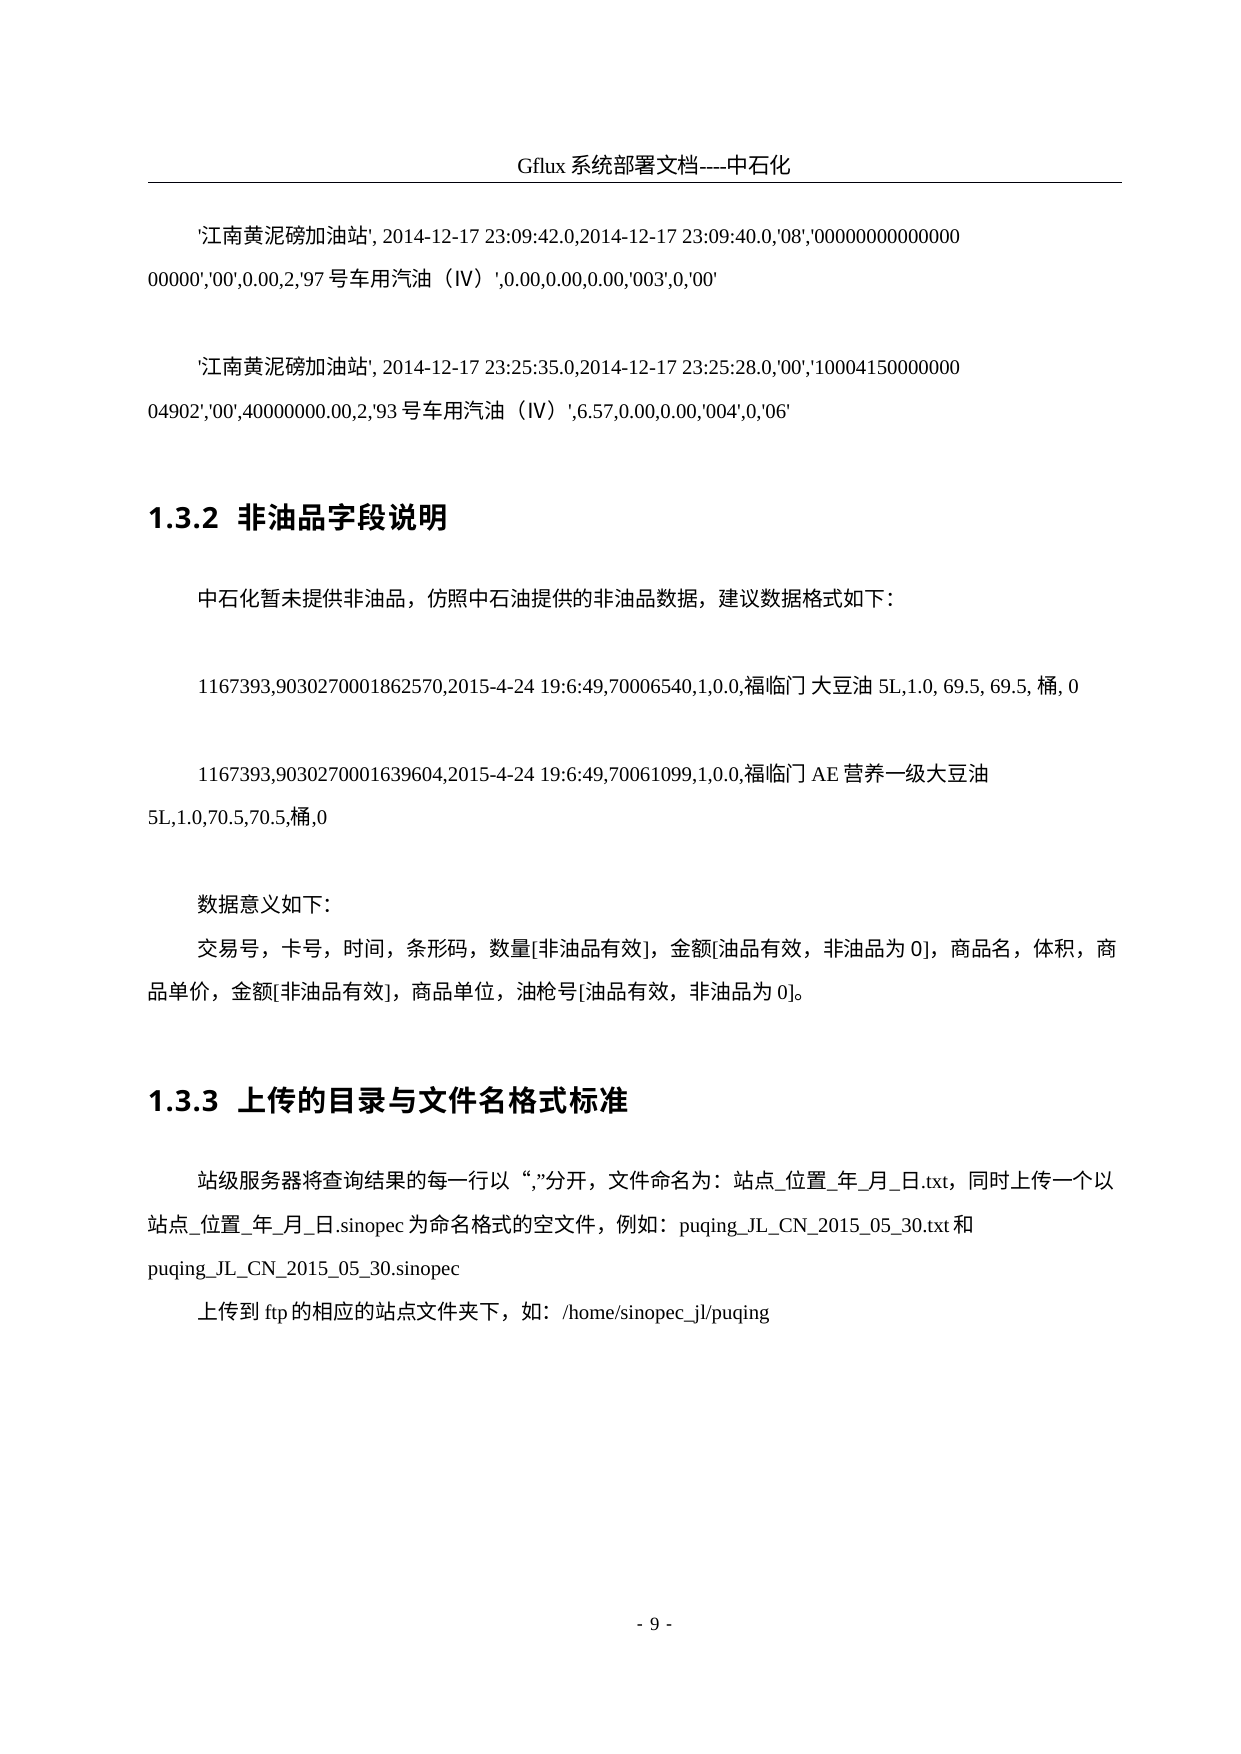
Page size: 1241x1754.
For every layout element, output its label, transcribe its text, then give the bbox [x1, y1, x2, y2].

text 1.3.3 上传的目录与文件名格式标准 [148, 1077, 1122, 1119]
text 站级服务器将查询结果的每一行以“,”分开，文件命名为：站点_位置_年_月_日.txt，同时上传一个以站点_位置_年_月_日.sinopec为命名格式的空文件，例如：puqing_JL_CN_2015_05_30.txt和puqing_JL_CN_2015_05_30.sinopec [148, 1153, 1122, 1284]
text 数据意义如下： [148, 877, 1122, 921]
text 1167393,9030270001862570,2015-4-24 19:6:49,70006540,1,0.0,福临门 大豆油 5L,1.0, 69.5, 69.5, 桶, 0 [148, 658, 1122, 702]
text 1.3.2 非油品字段说明 [148, 495, 1122, 537]
text 中石化暂未提供非油品，仿照中石油提供的非油品数据，建议数据格式如下： [148, 571, 1122, 615]
text 1167393,9030270001639604,2015-4-24 19:6:49,70061099,1,0.0,福临门 AE营养一级大豆油 5L,1.0,70.5,70.5,桶,0 [148, 746, 1122, 833]
text 上传到ftp的相应的站点文件夹下，如：/home/sinopec_jl/puqing [148, 1284, 1122, 1328]
text '江南黄泥磅加油站', 2014-12-17 23:25:35.0,2014-12-17 23:25:28.0,'00','10004150000000 04902','00',40000000.00,2,'93号车用汽油（Ⅳ）',6.57,0.00,0.00,'004',0,'06' [148, 339, 1122, 427]
text 交易号，卡号，时间，条形码，数量[非油品有效]，金额[油品有效，非油品为0]，商品名，体积，商品单价，金额[非油品有效]，商品单位，油枪号[油品有效，非油品为0]。 [148, 921, 1122, 1008]
text '江南黄泥磅加油站', 2014-12-17 23:09:42.0,2014-12-17 23:09:40.0,'08','00000000000000 00000','00',0.00,2,'97号车用汽油（Ⅳ）',0.00,0.00,0.00,'003',0,'00' [148, 208, 1122, 296]
